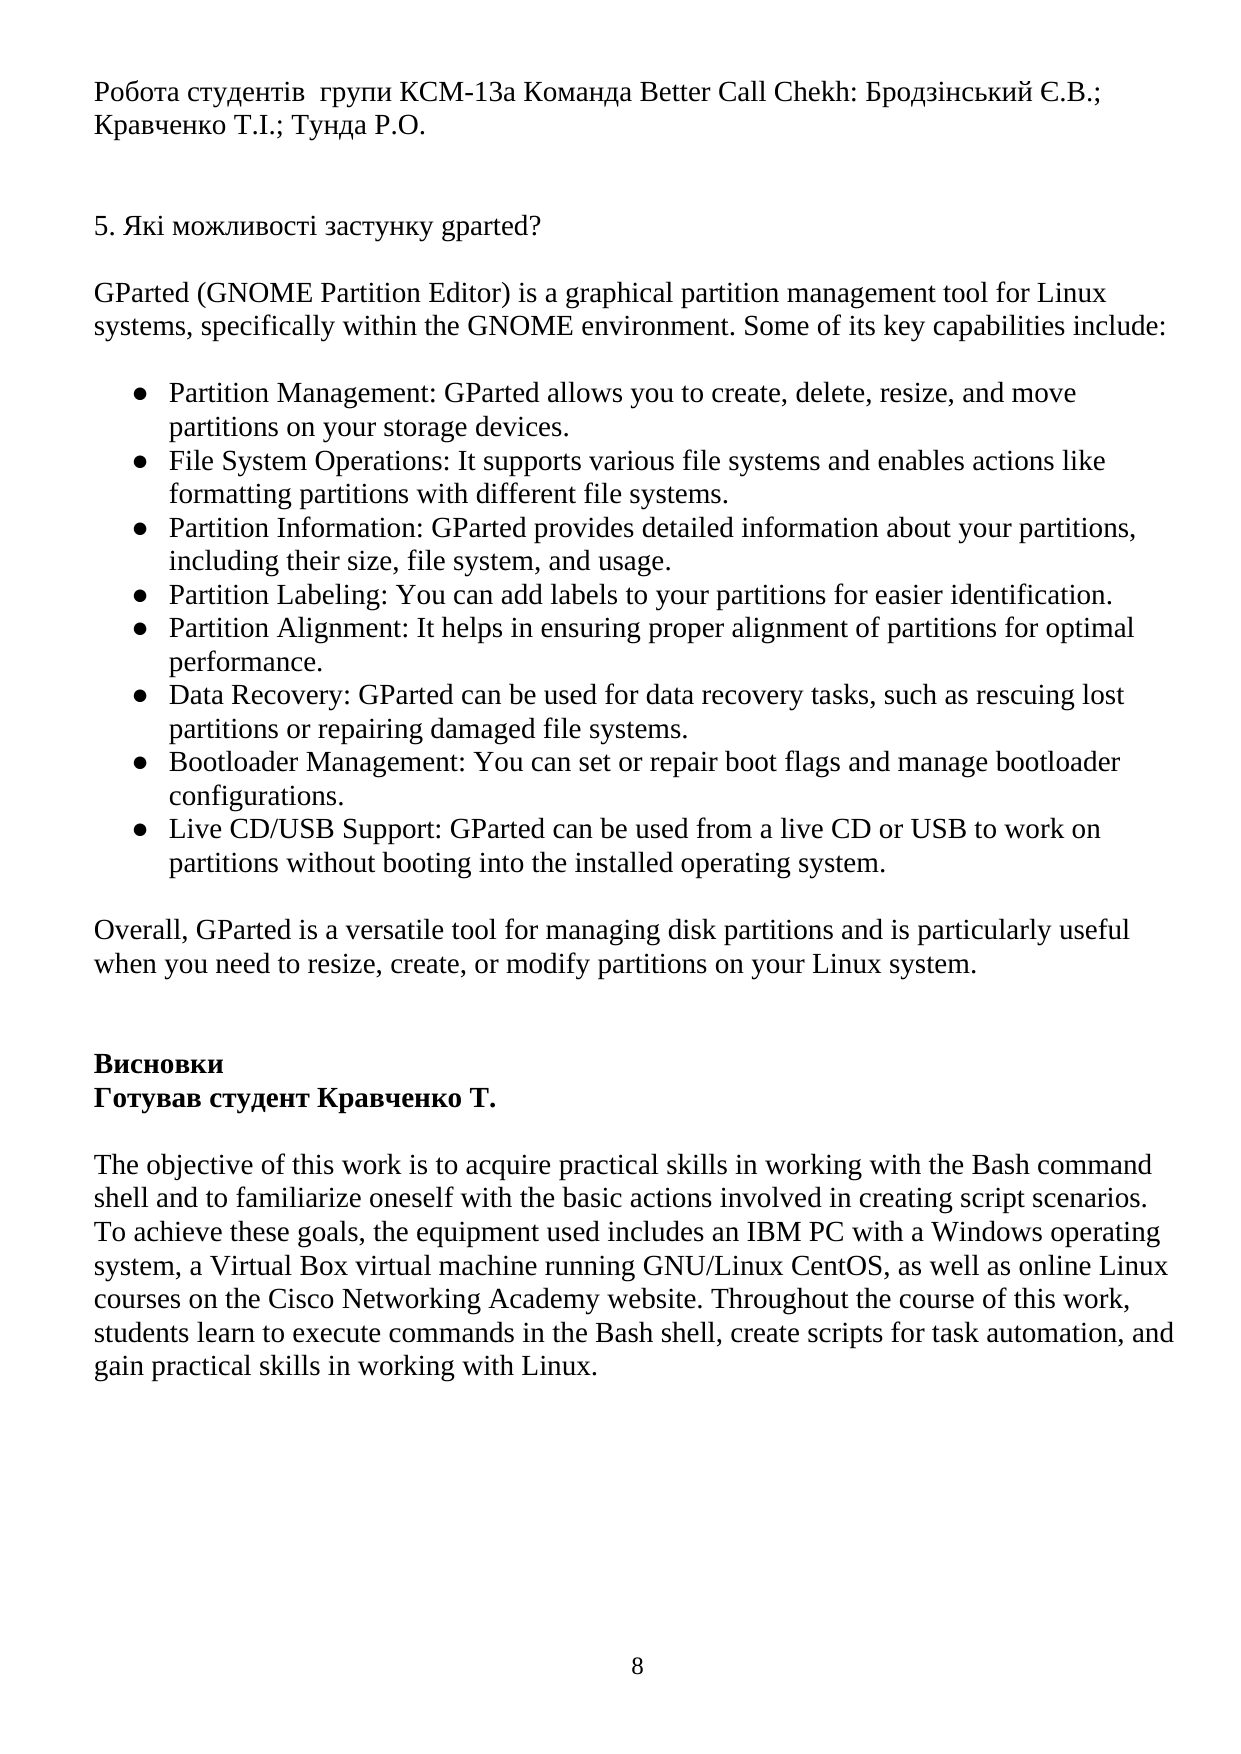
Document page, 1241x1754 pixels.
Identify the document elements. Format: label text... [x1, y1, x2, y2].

text Overall, GParted is a versatile tool for managing disk partitions and is particularly useful when you need to resize, create, or modify partitions on your Linux system. [94, 912, 1181, 979]
text Висновки [94, 1046, 1181, 1080]
list Partition Alignment: It helps in ensuring proper alignment of partitions for optimal performance. [131, 610, 1181, 677]
list Partition Information: GParted provides detailed information about your partitions, including their size, file system, and usage. [131, 510, 1181, 577]
text Готував студент Кравченко Т. [94, 1080, 1181, 1113]
list Live CD/USB Support: GParted can be used from a live CD or USB to work on partitions without booting into the installed operating system. [131, 812, 1181, 879]
list File System Operations: It supports various file systems and enables actions like formatting partitions with different file systems. [131, 443, 1181, 510]
text 5. Які можливості застунку gparted? [94, 208, 1181, 241]
text The objective of this work is to acquire practical skills in working with the Bash command shell and to familiarize oneself with the basic actions involved in creating script scenarios. To achieve these goals, the equipment used includes an IBM PC with a Windows operating system, a Virtual Box virtual machine running GNU/Linux CentOS, as well as online Linux courses on the Cisco Networking Academy website. Throughout the course of this work, students learn to execute commands in the Bash shell, create scripts for task automation, and gain practical skills in working with Linux. [94, 1147, 1181, 1382]
list Partition Labeling: You can add labels to your partitions for easier identification. [131, 577, 1181, 610]
list Partition Management: GParted allows you to create, delete, resize, and move partitions on your storage devices. [131, 376, 1181, 443]
text GParted (GNOME Partition Editor) is a graphical partition management tool for Linux systems, specifically within the GNOME environment. Some of its key capabilities include: [94, 275, 1181, 342]
list Data Recovery: GParted can be used for data recovery tasks, such as rescuing lost partitions or repairing damaged file systems. [131, 677, 1181, 744]
list Bootloader Management: You can set or repair boot flags and manage bootloader configurations. [131, 744, 1181, 812]
